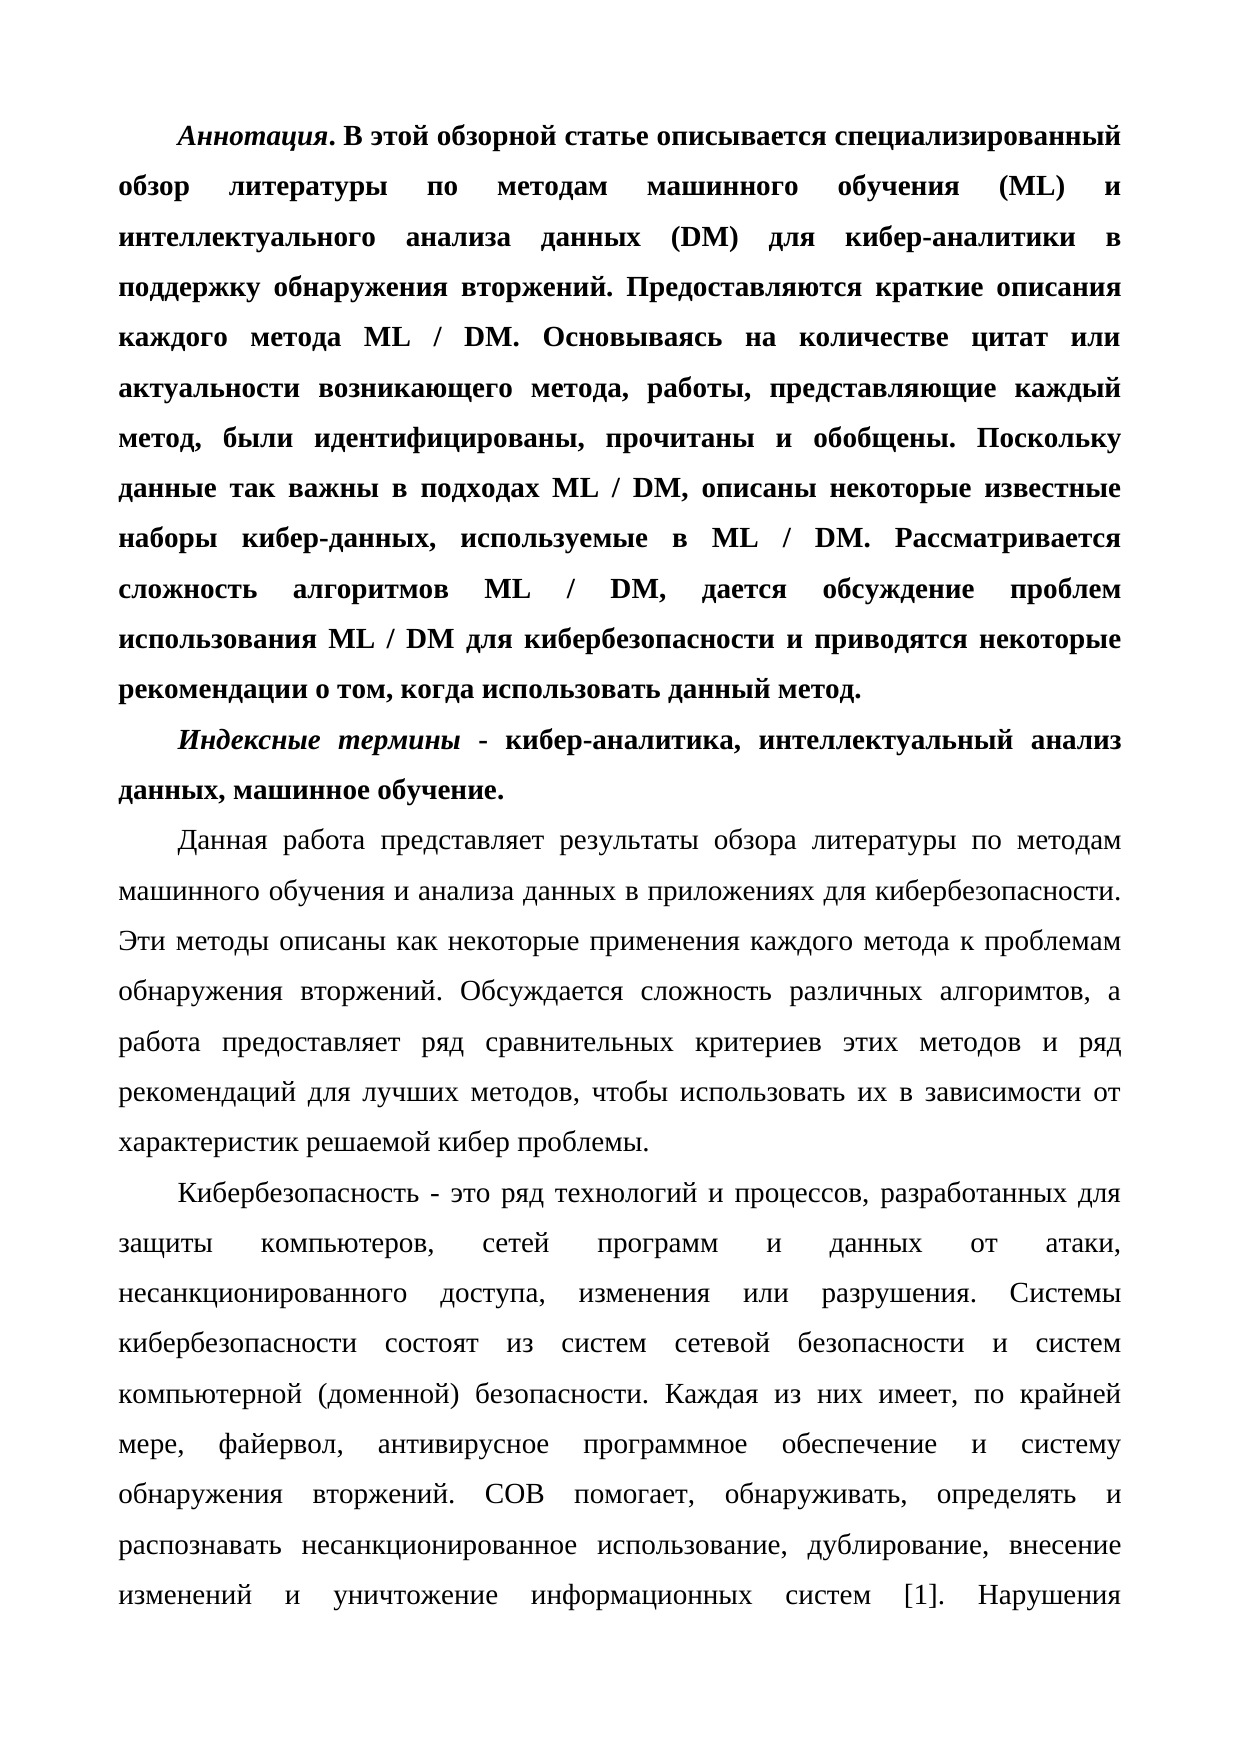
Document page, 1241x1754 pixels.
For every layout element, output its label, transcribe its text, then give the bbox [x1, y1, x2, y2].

text Данная работа представляет результаты обзора литературы по методам машинного обучения и анализа данных в приложениях для кибербезопасности. Эти методы описаны как некоторые применения каждого метода к проблемам обнаружения вторжений. Обсуждается сложность различных алгоримтов, а работа предоставляет ряд сравнительных критериев этих методов и ряд рекомендаций для лучших методов, чтобы использовать их в зависимости от характеристик решаемой кибер проблемы. [118, 822, 1122, 1158]
text Аннотация. В этой обзорной статье описывается специализированный обзор литературы по методам машинного обучения (ML) и интеллектуального анализа данных (DM) для кибер-аналитики в поддержку обнаружения вторжений. Предоставляются краткие описания каждого метода ML / DM. Основываясь на количестве цитат или актуальности возникающего метода, работы, представляющие каждый метод, были идентифицированы, прочитаны и обобщены. Поскольку данные так важны в подходах ML / DM, описаны некоторые известные наборы кибер-данных, используемые в ML / DM. Рассматривается сложность алгоритмов ML / DM, дается обсуждение проблем использования ML / DM для кибербезопасности и приводятся некоторые рекомендации о том, когда использовать данный метод. [118, 118, 1122, 705]
text Индексные термины - кибер-аналитика, интеллектуальный анализ данных, машинное обучение. [118, 722, 1122, 806]
